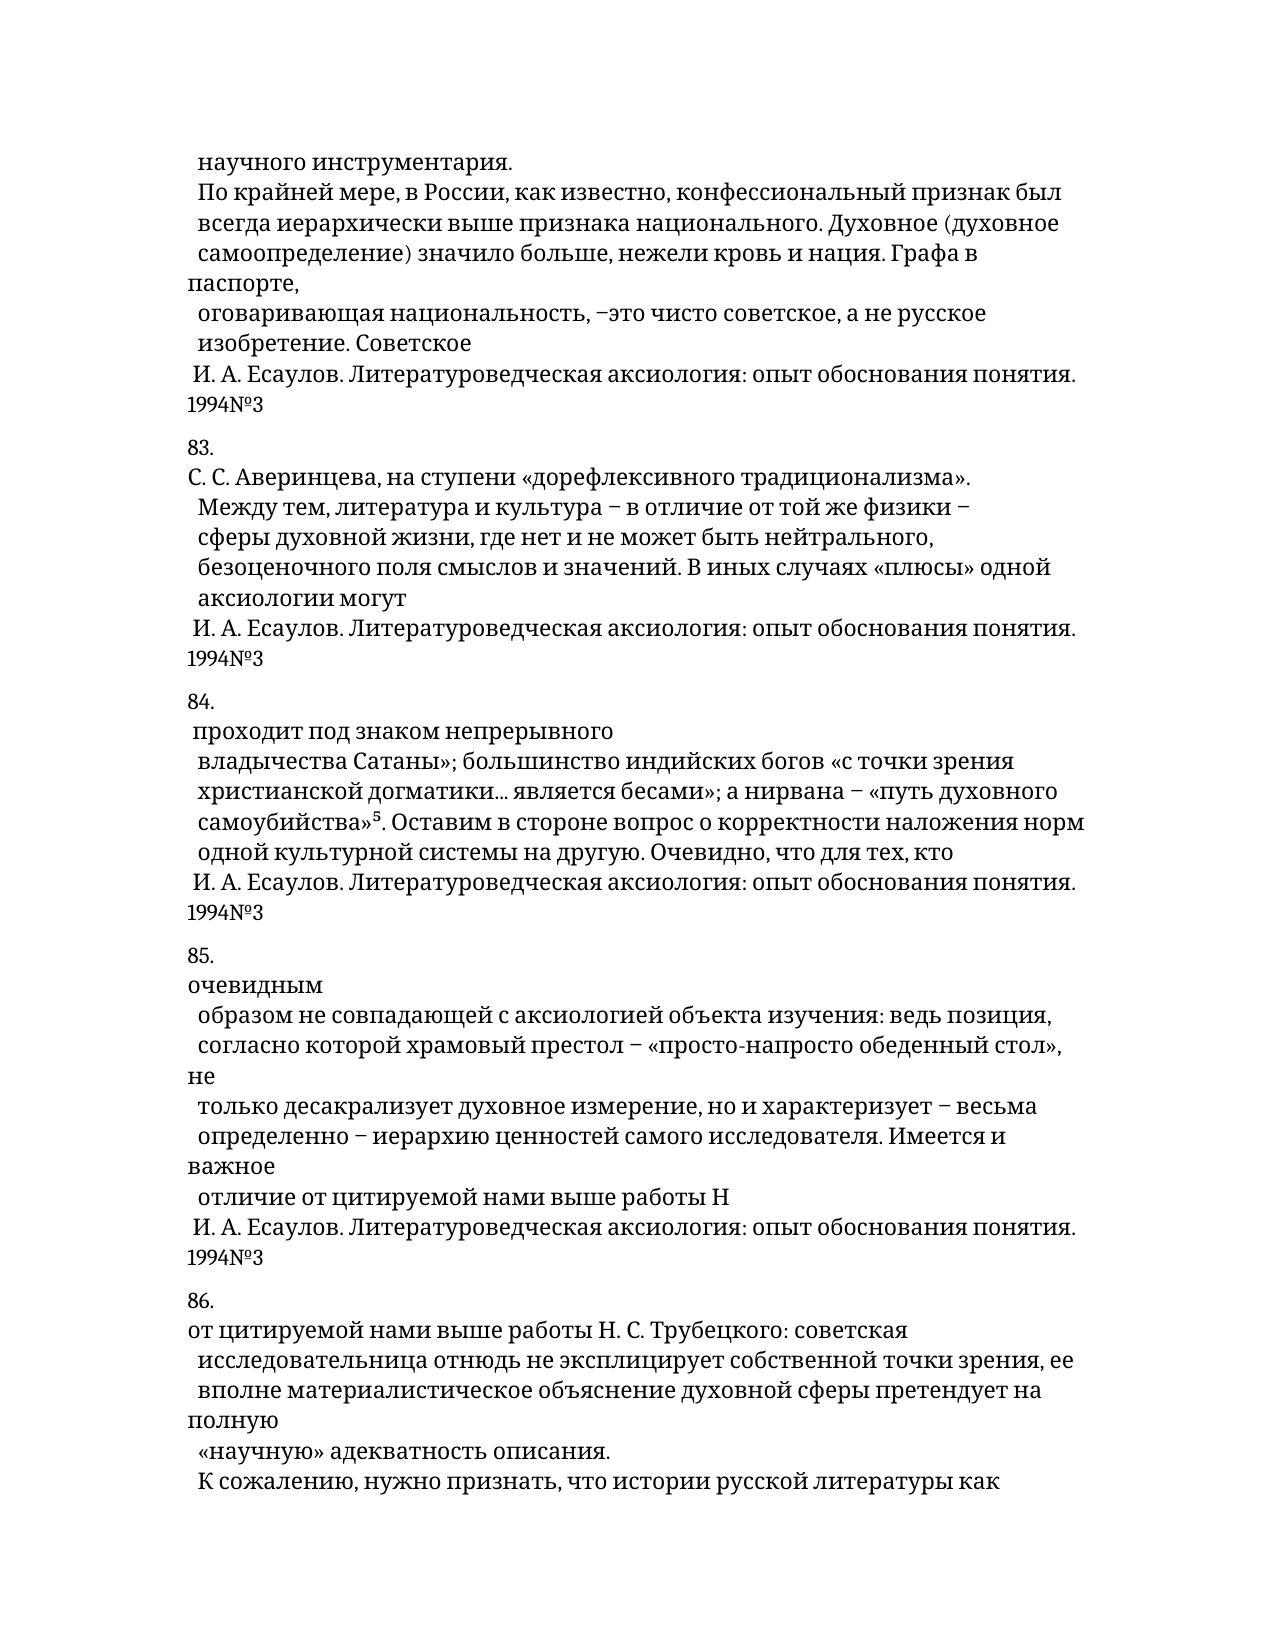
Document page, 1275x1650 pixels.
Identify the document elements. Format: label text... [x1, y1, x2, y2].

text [187, 150, 1087, 418]
text 84. проходит под знаком непрерывного владычества Сатаны»; большинство индийских богов «с точки зрения христианской догматики... является бесами»; а нирвана ‒ «путь духовного самоубийства»⁵. Оставим в стороне вопрос о корректности наложения норм одной культурной системы на другую. Очевидно, что для тех, кто И. А. Есаулов. Литературоведческая аксиология: опыт обоснования понятия. 1994№3 [187, 688, 1087, 926]
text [187, 1287, 1087, 1495]
text 85. очевидным образом не совпадающей с аксиологией объекта изучения: ведь позиция, согласно которой храмовый престол ‒ «просто-напросто обеденный стол», не только десакрализует духовное измерение, но и характеризует ‒ весьма определенно ‒ иерархию ценностей самого исследователя. Имеется и важное отличие от цитируемой нами выше работы Н И. А. Есаулов. Литературоведческая аксиология: опыт обоснования понятия. 1994№3 [187, 943, 1087, 1271]
text 83. С. С. Аверинцева, на ступени «дорефлексивного традиционализма». Между тем, литература и культура ‒ в отличие от той же физики ‒ сферы духовной жизни, где нет и не может быть нейтрального, безоценочного поля смыслов и значений. В иных случаях «плюсы» одной аксиологии могут И. А. Есаулов. Литературоведческая аксиология: опыт обоснования понятия. 1994№3 [187, 434, 1087, 672]
